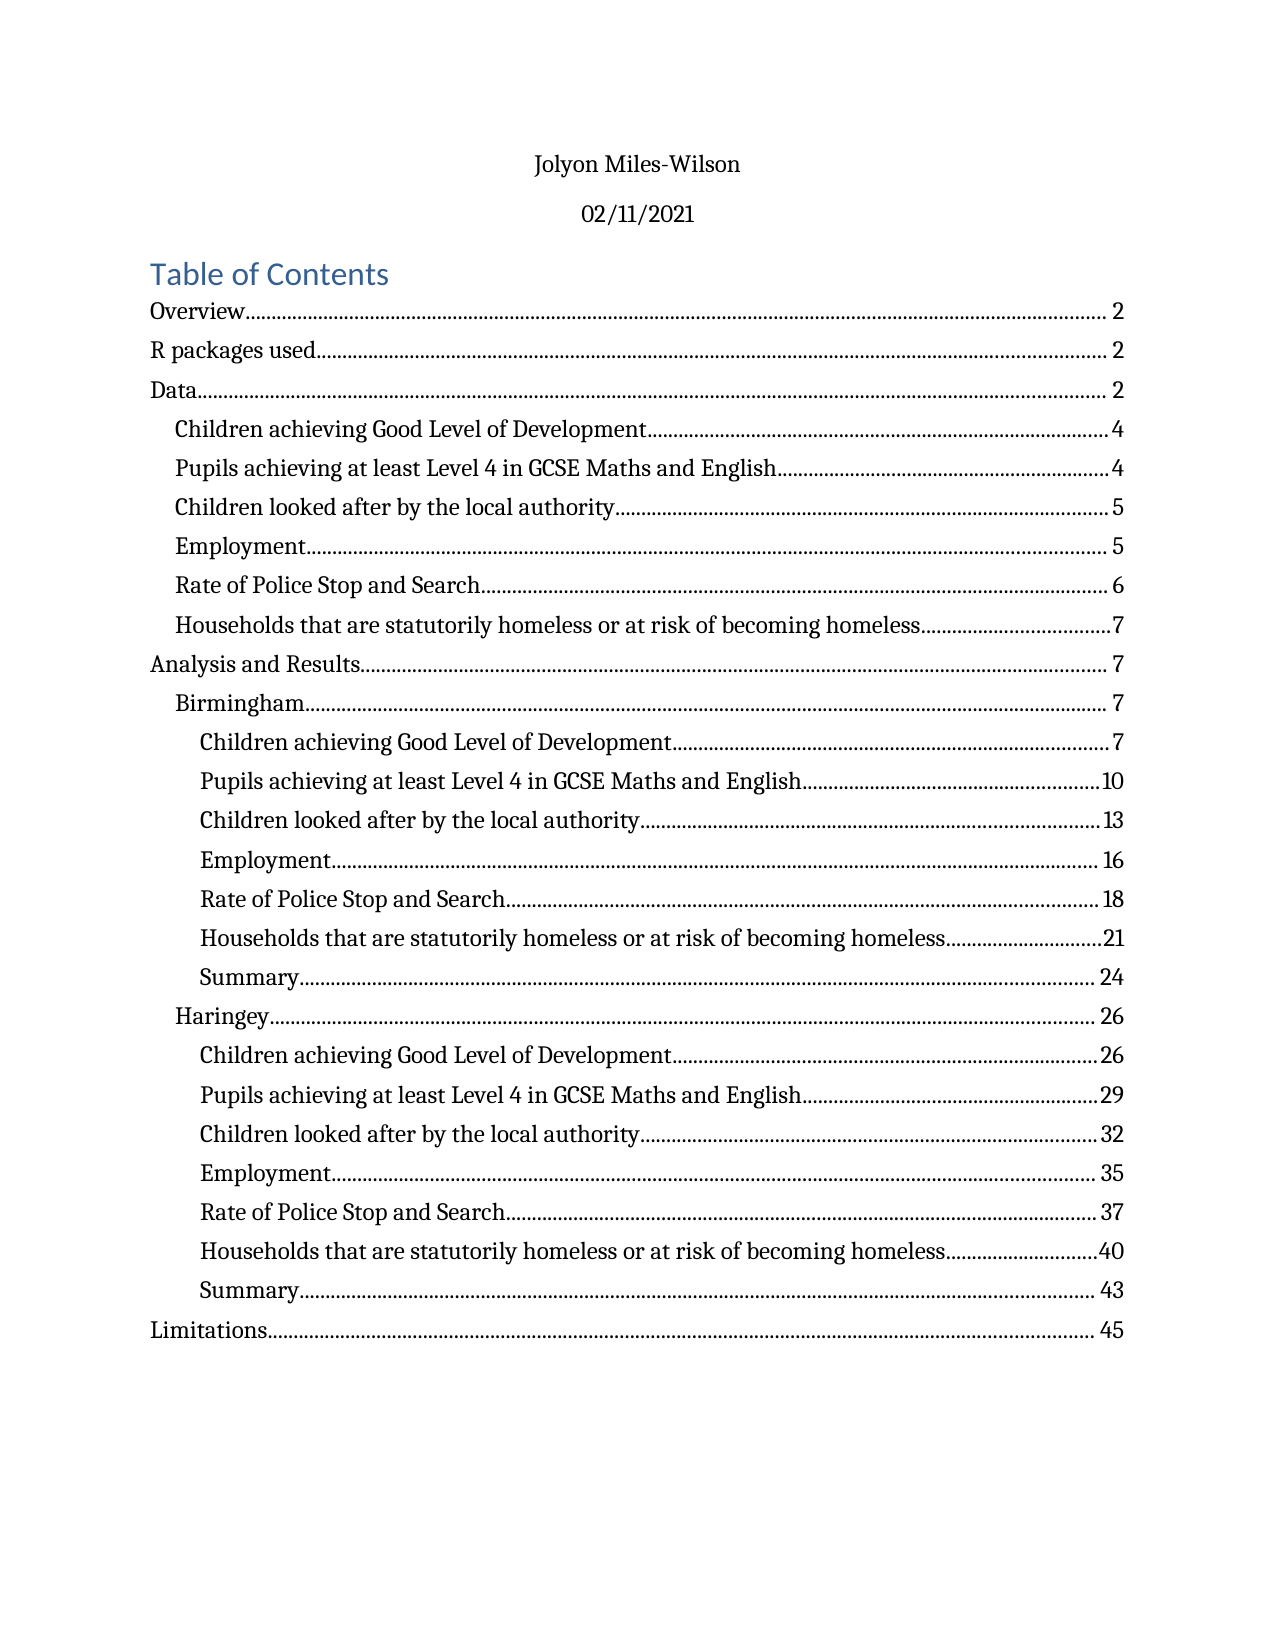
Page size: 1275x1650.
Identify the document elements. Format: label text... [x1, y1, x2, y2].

text Jolyon Miles-Wilson [150, 150, 1125, 179]
text 02/11/2021 [150, 199, 1125, 228]
